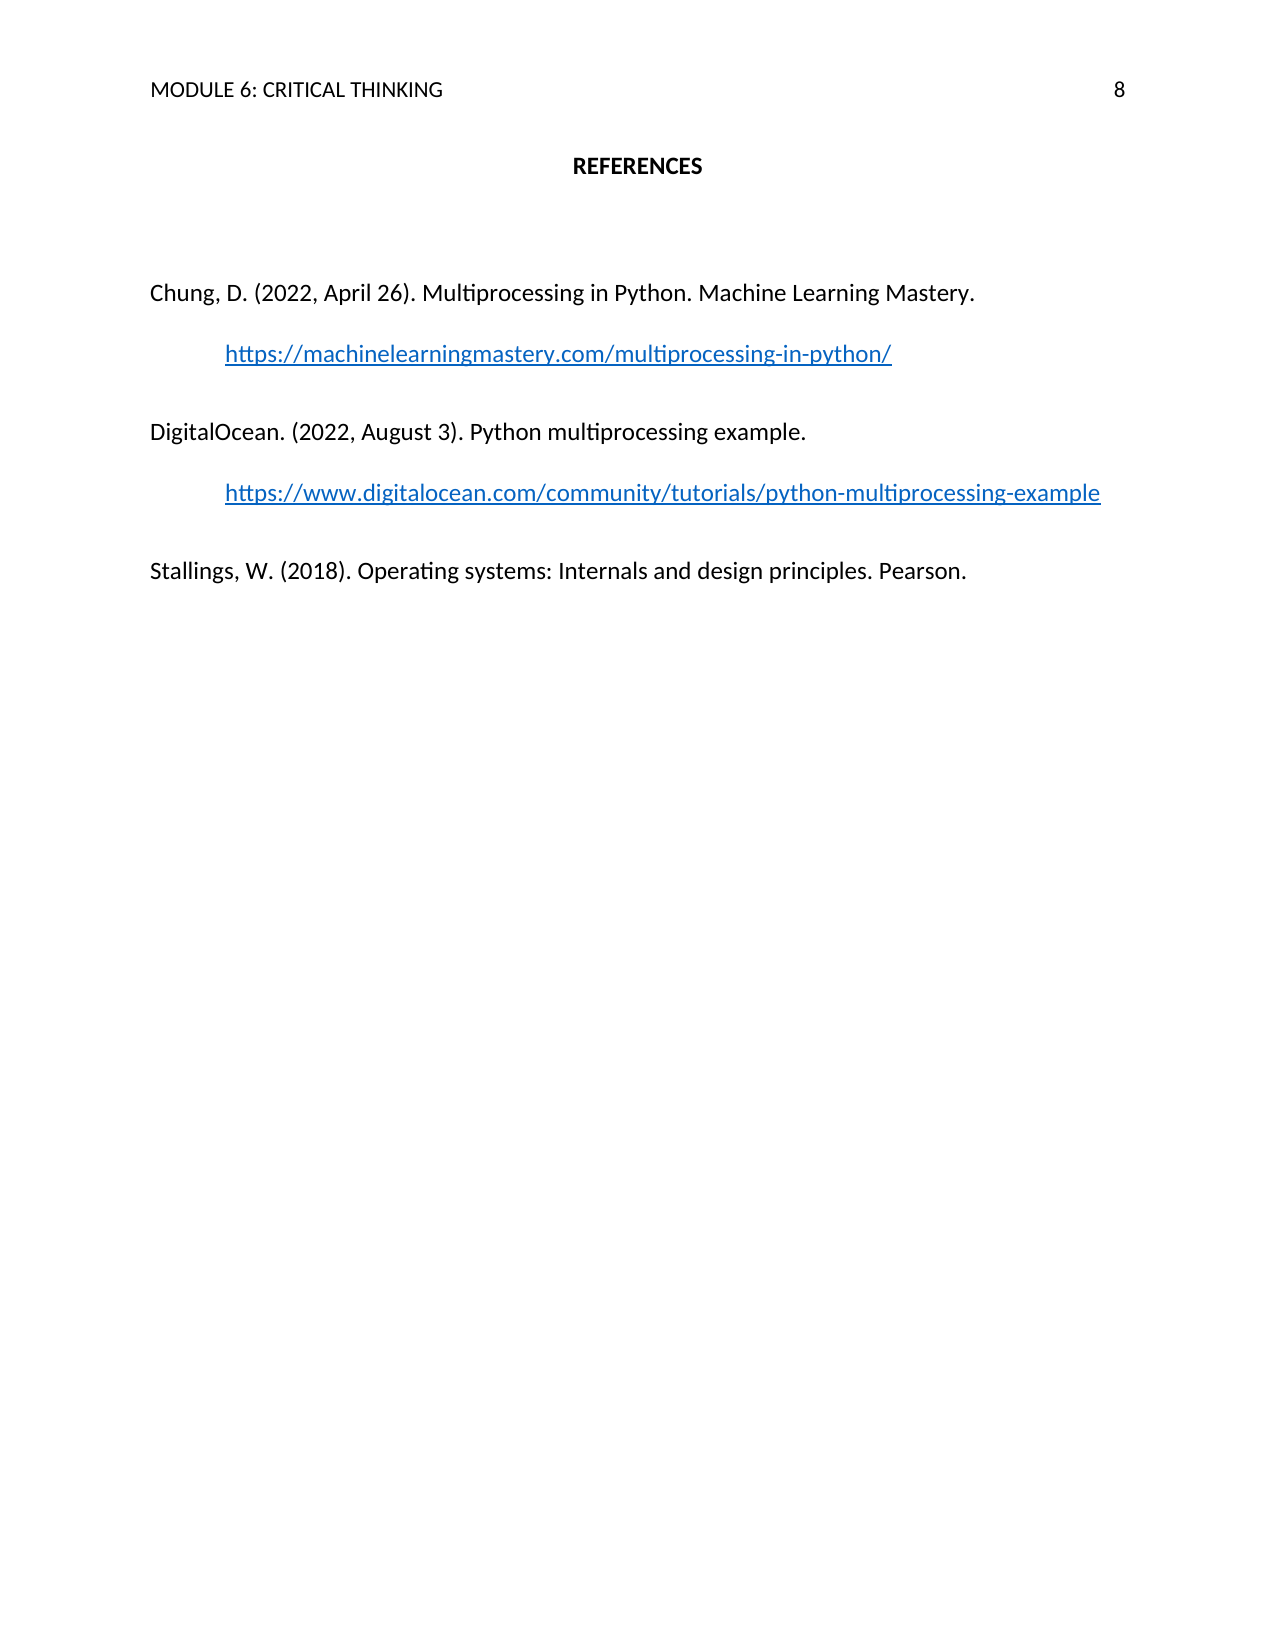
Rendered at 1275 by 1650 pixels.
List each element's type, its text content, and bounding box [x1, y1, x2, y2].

text DigitalOcean. (2022, August 3). Python multiprocessing example. https://www.digitalocean.com/community/tutorials/python-multiprocessing-example [150, 416, 1125, 508]
text REFERENCES [150, 150, 1125, 181]
text Stallings, W. (2018). Operating systems: Internals and design principles. Pearson. [150, 555, 1125, 585]
text Chung, D. (2022, April 26). Multiprocessing in Python. Machine Learning Mastery. https://machinelearningmastery.com/multiprocessing-in-python/ [150, 277, 1125, 369]
